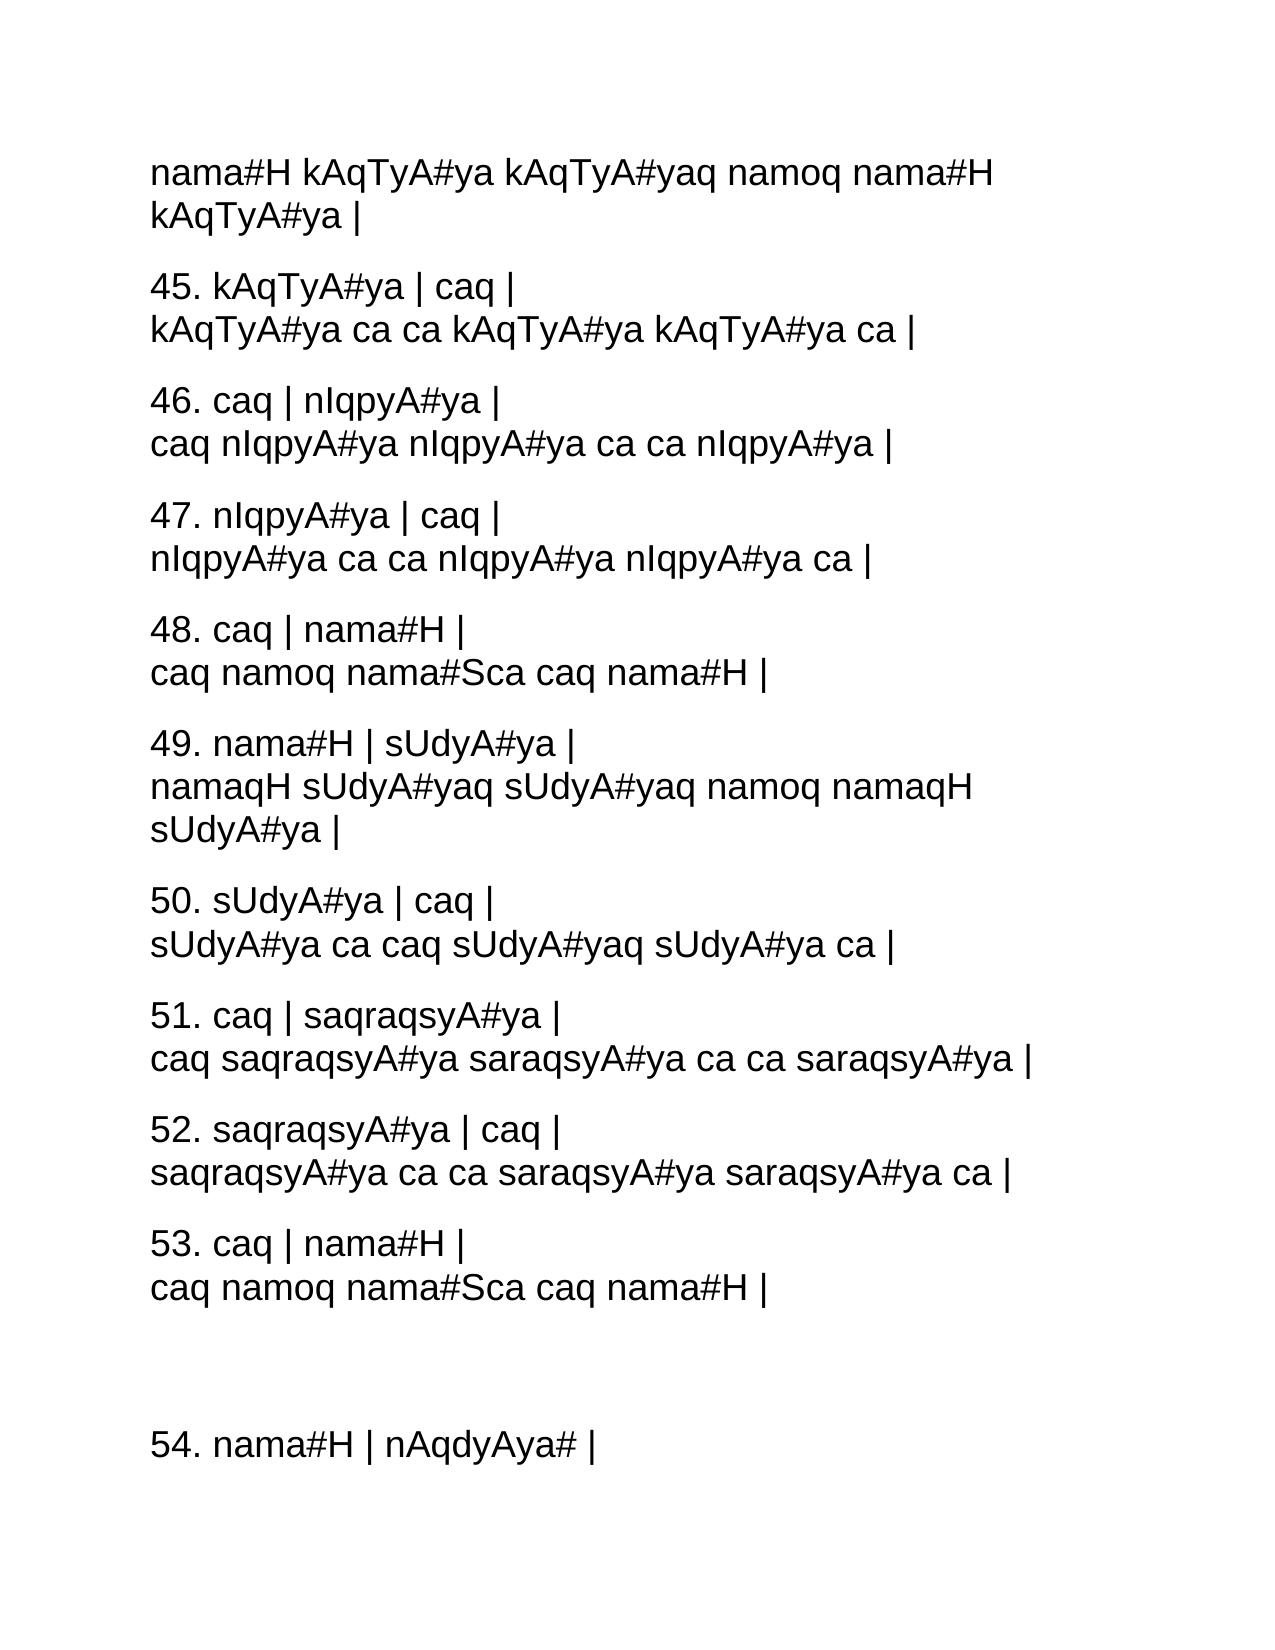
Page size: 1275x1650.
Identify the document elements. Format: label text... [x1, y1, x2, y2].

text kAqTyA#ya ca ca kAqTyA#ya kAqTyA#ya ca | [150, 307, 1125, 351]
text caq saqraqsyA#ya saraqsyA#ya ca ca saraqsyA#ya | [150, 1036, 1125, 1079]
text 51. caq | saqraqsyA#ya | [150, 993, 1125, 1036]
text 54. nama#H | nAqdyAya# | [150, 1422, 1125, 1465]
text caq namoq nama#Sca caq nama#H | [150, 1265, 1125, 1308]
text nIqpyA#ya ca ca nIqpyA#ya nIqpyA#ya ca | [150, 536, 1125, 579]
text 52. saqraqsyA#ya | caq | [150, 1107, 1125, 1150]
text nama#H kAqTyA#ya kAqTyA#yaq namoq nama#H kAqTyA#ya | [150, 150, 1125, 236]
text 49. nama#H | sUdyA#ya | [150, 721, 1125, 764]
text caq namoq nama#Sca caq nama#H | [150, 650, 1125, 693]
text 47. nIqpyA#ya | caq | [150, 493, 1125, 536]
text 48. caq | nama#H | [150, 607, 1125, 650]
text caq nIqpyA#ya nIqpyA#ya ca ca nIqpyA#ya | [150, 422, 1125, 465]
text 50. sUdyA#ya | caq | [150, 879, 1125, 922]
text saqraqsyA#ya ca ca saraqsyA#ya saraqsyA#ya ca | [150, 1150, 1125, 1193]
text sUdyA#ya ca caq sUdyA#yaq sUdyA#ya ca | [150, 922, 1125, 965]
text 53. caq | nama#H | [150, 1222, 1125, 1265]
text 45. kAqTyA#ya | caq | [150, 264, 1125, 307]
text 46. caq | nIqpyA#ya | [150, 378, 1125, 422]
text namaqH sUdyA#yaq sUdyA#yaq namoq namaqH sUdyA#ya | [150, 764, 1125, 851]
